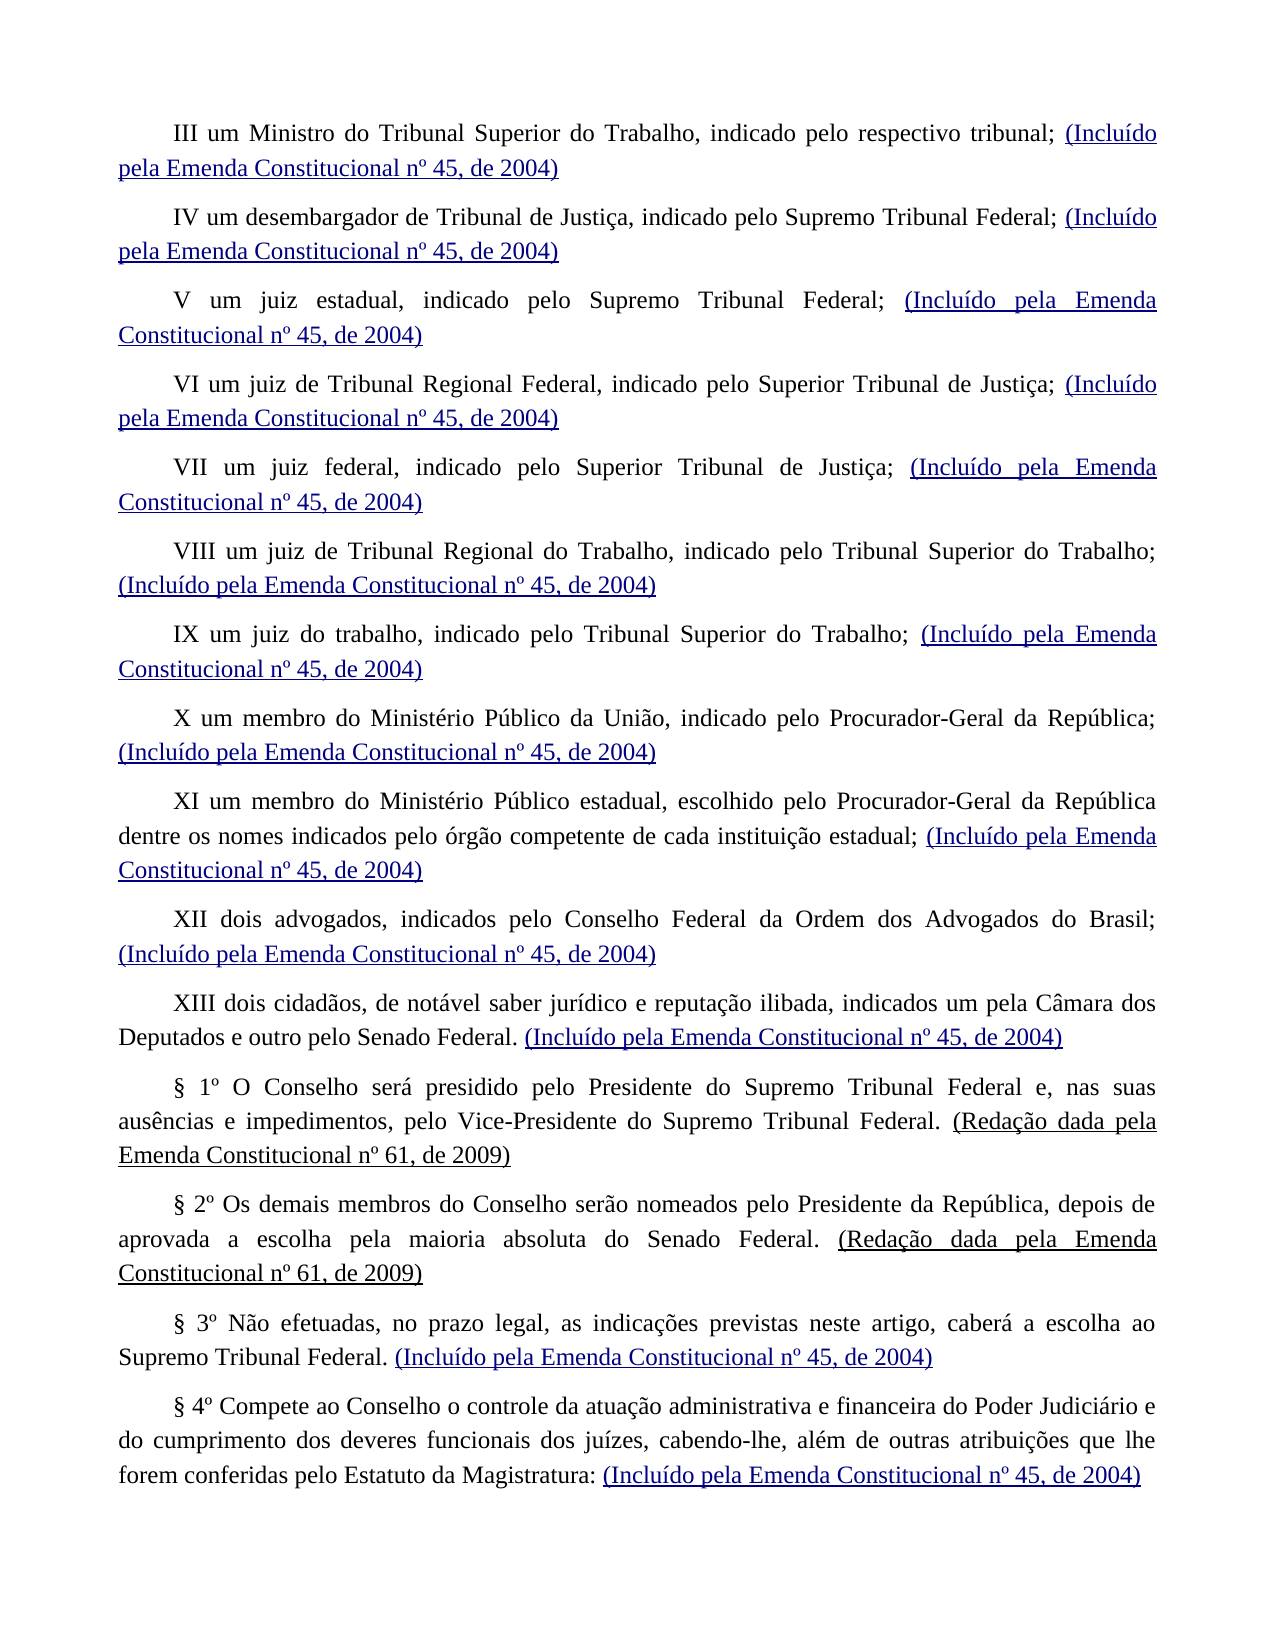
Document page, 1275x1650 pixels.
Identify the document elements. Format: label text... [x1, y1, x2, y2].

text VIII um juiz de Tribunal Regional do Trabalho, indicado pelo Tribunal Superior do Trabalho; (Incluído pela Emenda Constitucional nº 45, de 2004) [118, 536, 1157, 599]
text XIII dois cidadãos, de notável saber jurídico e reputação ilibada, indicados um pela Câmara dos Deputados e outro pelo Senado Federal. (Incluído pela Emenda Constitucional nº 45, de 2004) [118, 988, 1157, 1051]
text § 1º O Conselho será presidido pelo Presidente do Supremo Tribunal Federal e, nas suas ausências e impedimentos, pelo Vice-Presidente do Supremo Tribunal Federal. (Redação dada pela Emenda Constitucional nº 61, de 2009) [118, 1072, 1157, 1169]
text XII dois advogados, indicados pelo Conselho Federal da Ordem dos Advogados do Brasil; (Incluído pela Emenda Constitucional nº 45, de 2004) [118, 904, 1157, 968]
text VI um juiz de Tribunal Regional Federal, indicado pelo Superior Tribunal de Justiça; (Incluído pela Emenda Constitucional nº 45, de 2004) [118, 369, 1157, 432]
text § 3º Não efetuadas, no prazo legal, as indicações previstas neste artigo, caberá a escolha ao Supremo Tribunal Federal. (Incluído pela Emenda Constitucional nº 45, de 2004) [118, 1308, 1157, 1371]
text § 2º Os demais membros do Conselho serão nomeados pelo Presidente da República, depois de aprovada a escolha pela maioria absoluta do Senado Federal. (Redação dada pela Emenda Constitucional nº 61, de 2009) [118, 1189, 1157, 1287]
text IX um juiz do trabalho, indicado pelo Tribunal Superior do Trabalho; (Incluído pela Emenda Constitucional nº 45, de 2004) [118, 619, 1157, 683]
text IV um desembargador de Tribunal de Justiça, indicado pelo Supremo Tribunal Federal; (Incluído pela Emenda Constitucional nº 45, de 2004) [118, 202, 1157, 265]
text VII um juiz federal, indicado pelo Superior Tribunal de Justiça; (Incluído pela Emenda Constitucional nº 45, de 2004) [118, 452, 1157, 516]
text XI um membro do Ministério Público estadual, escolhido pelo Procurador-Geral da República dentre os nomes indicados pelo órgão competente de cada instituição estadual; (Incluído pela Emenda Constitucional nº 45, de 2004) [118, 786, 1157, 884]
text V um juiz estadual, indicado pelo Supremo Tribunal Federal; (Incluído pela Emenda Constitucional nº 45, de 2004) [118, 285, 1157, 348]
text X um membro do Ministério Público da União, indicado pelo Procurador-Geral da República; (Incluído pela Emenda Constitucional nº 45, de 2004) [118, 703, 1157, 766]
text § 4º Compete ao Conselho o controle da atuação administrativa e financeira do Poder Judiciário e do cumprimento dos deveres funcionais dos juízes, cabendo-lhe, além de outras atribuições que lhe forem conferidas pelo Estatuto da Magistratura: (Incluído pela Emenda Constitucional nº 45, de 2004) [118, 1391, 1157, 1489]
text III um Ministro do Tribunal Superior do Trabalho, indicado pelo respectivo tribunal; (Incluído pela Emenda Constitucional nº 45, de 2004) [118, 118, 1157, 181]
